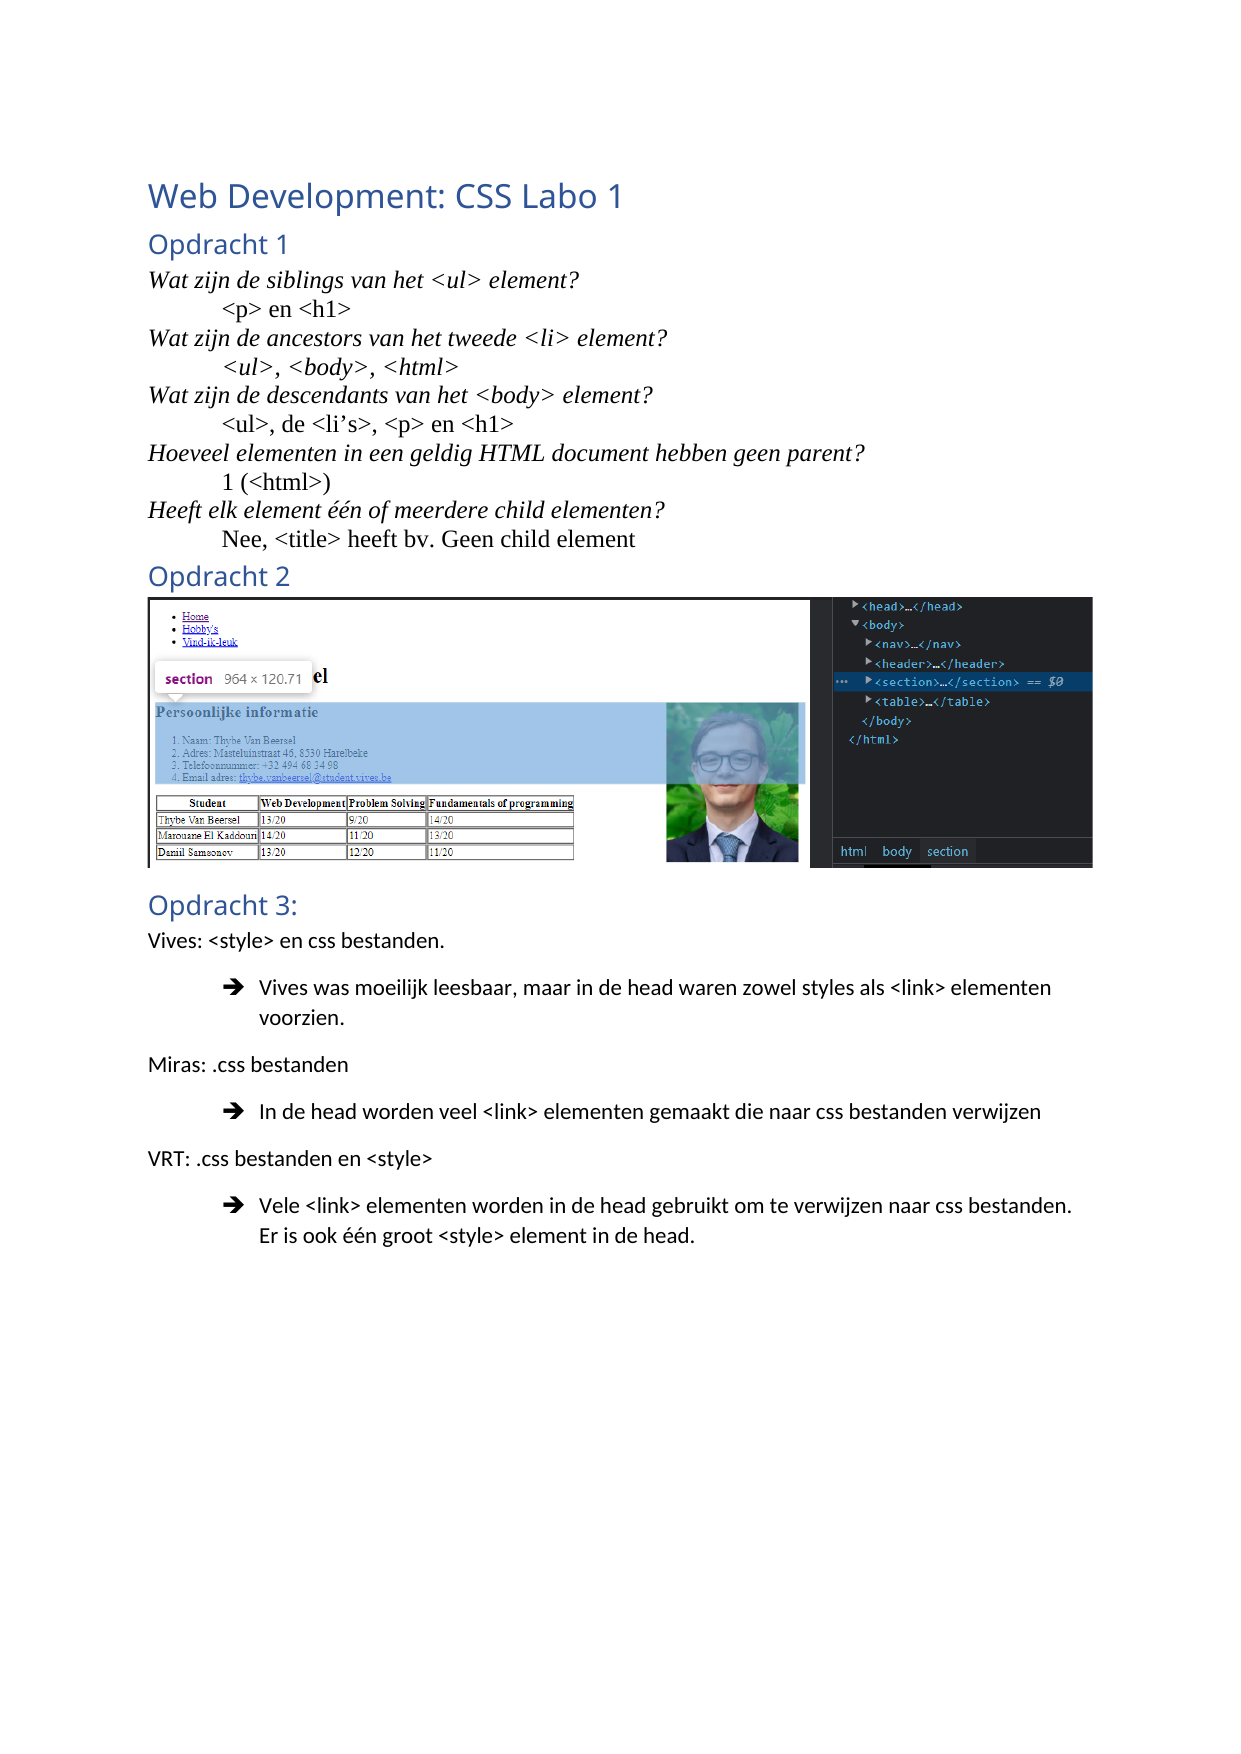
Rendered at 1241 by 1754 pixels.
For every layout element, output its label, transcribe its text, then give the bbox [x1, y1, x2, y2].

text Hoeveel elementen in een geldig HTML document hebben geen parent? [148, 438, 1093, 467]
list Vives was moeilijk leesbaar, maar in de head waren zowel styles als <link> elementen voorzien. [221, 973, 1093, 1031]
text Wat zijn de descendants van het <body> element? [148, 381, 1093, 409]
list In de head worden veel <link> elementen gemaakt die naar css bestanden verwijzen [221, 1097, 1093, 1125]
text <ul>, de <li’s>, <p> en <h1> [148, 409, 1093, 438]
text Nee, <title> heeft bv. Geen child element [148, 524, 1093, 553]
text Wat zijn de siblings van het <ul> element? [148, 266, 1093, 294]
subtitle Opdracht 3: [148, 886, 1093, 923]
text <p> en <h1> [148, 294, 1093, 323]
text Miras: .css bestanden [148, 1050, 1093, 1078]
text Heeft elk element één of meerdere child elementen? [148, 496, 1093, 524]
text 1 (<html>) [148, 467, 1093, 496]
subtitle Opdracht 1 [148, 226, 1093, 263]
text VRT: .css bestanden en <style> [148, 1144, 1093, 1172]
picture [147, 597, 1093, 868]
subtitle Web Development: CSS Labo 1 [148, 173, 1093, 218]
text <ul>, <body>, <html> [148, 352, 1093, 381]
subtitle Opdracht 2 [148, 557, 1093, 594]
text Vives: <style> en css bestanden. [148, 926, 1093, 954]
list Vele <link> elementen worden in de head gebruikt om te verwijzen naar css bestanden. Er is ook één groot <style> element in de head. [221, 1191, 1093, 1249]
text Wat zijn de ancestors van het tweede <li> element? [148, 323, 1093, 352]
